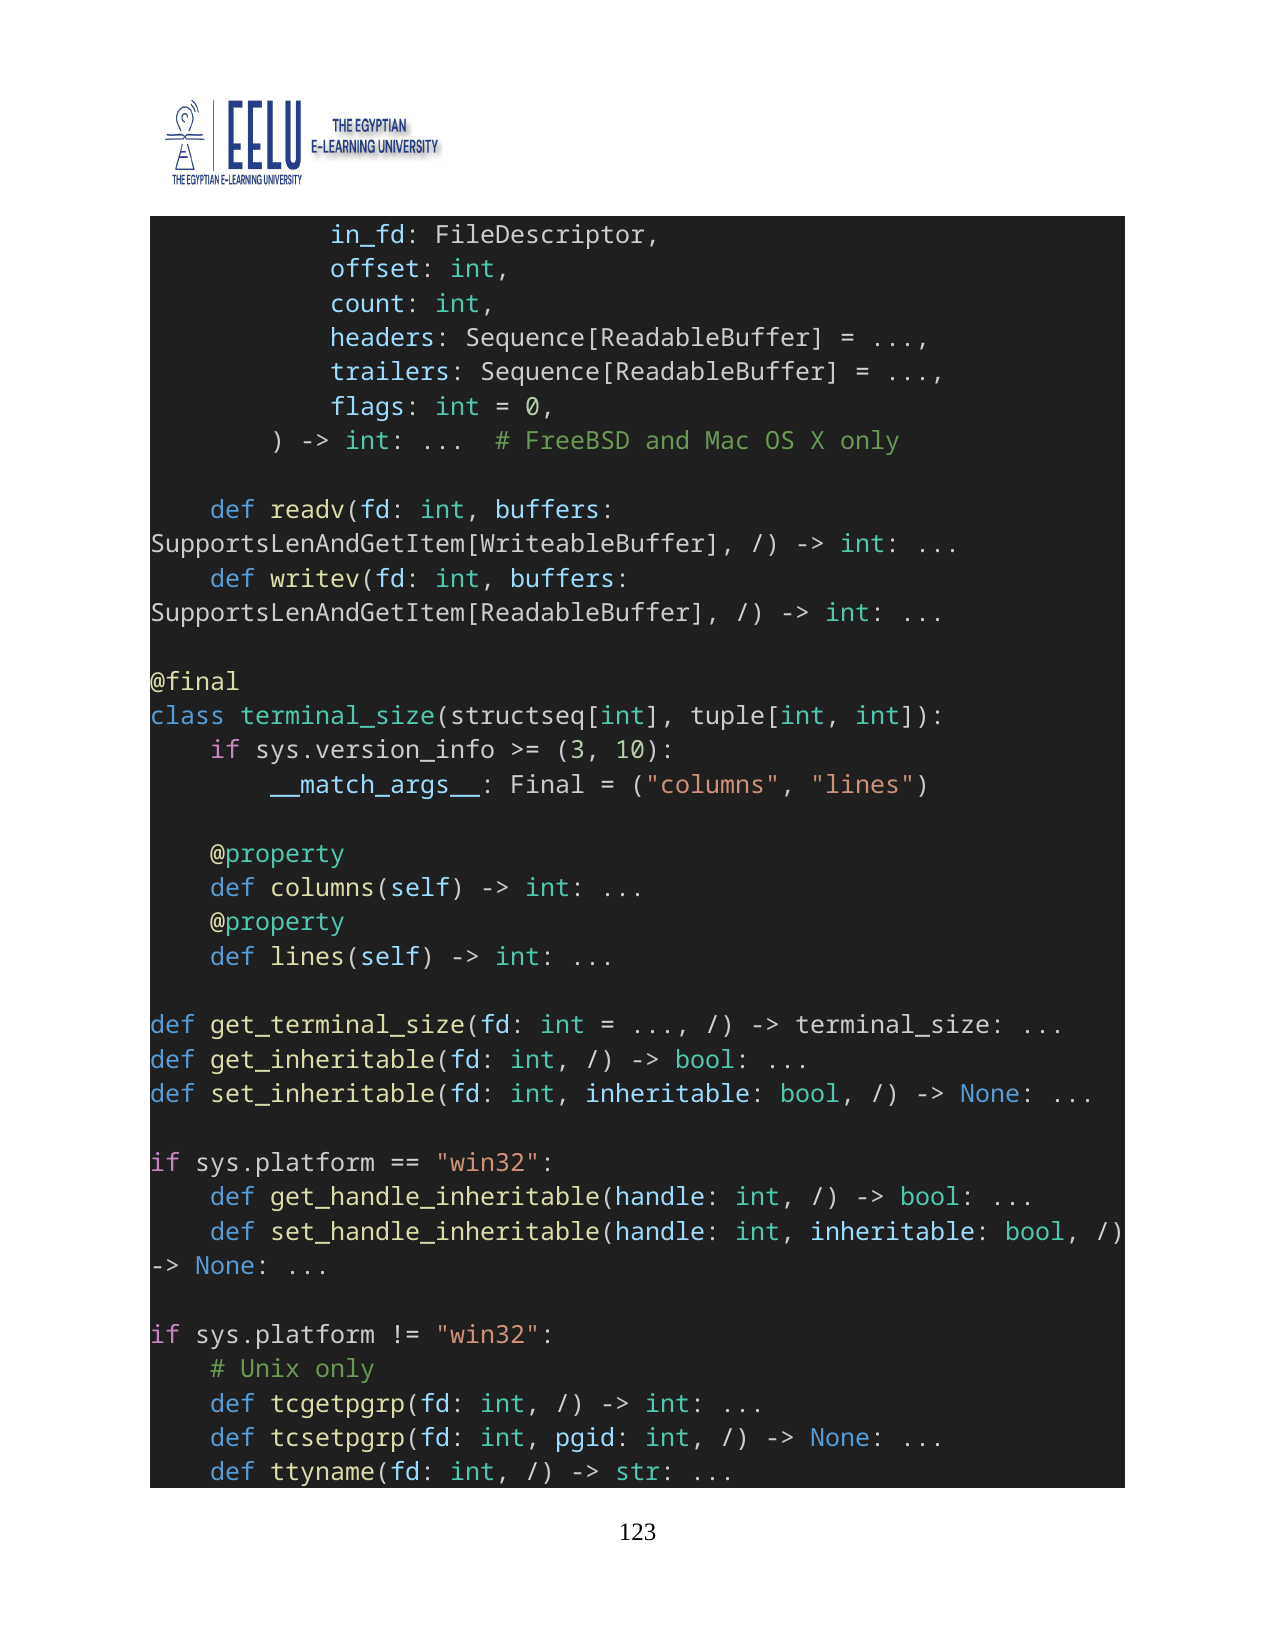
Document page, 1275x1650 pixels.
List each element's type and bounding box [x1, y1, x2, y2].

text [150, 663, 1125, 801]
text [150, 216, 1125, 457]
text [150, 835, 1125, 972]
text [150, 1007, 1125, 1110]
picture [150, 75, 443, 188]
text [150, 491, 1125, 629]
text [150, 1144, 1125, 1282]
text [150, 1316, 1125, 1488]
